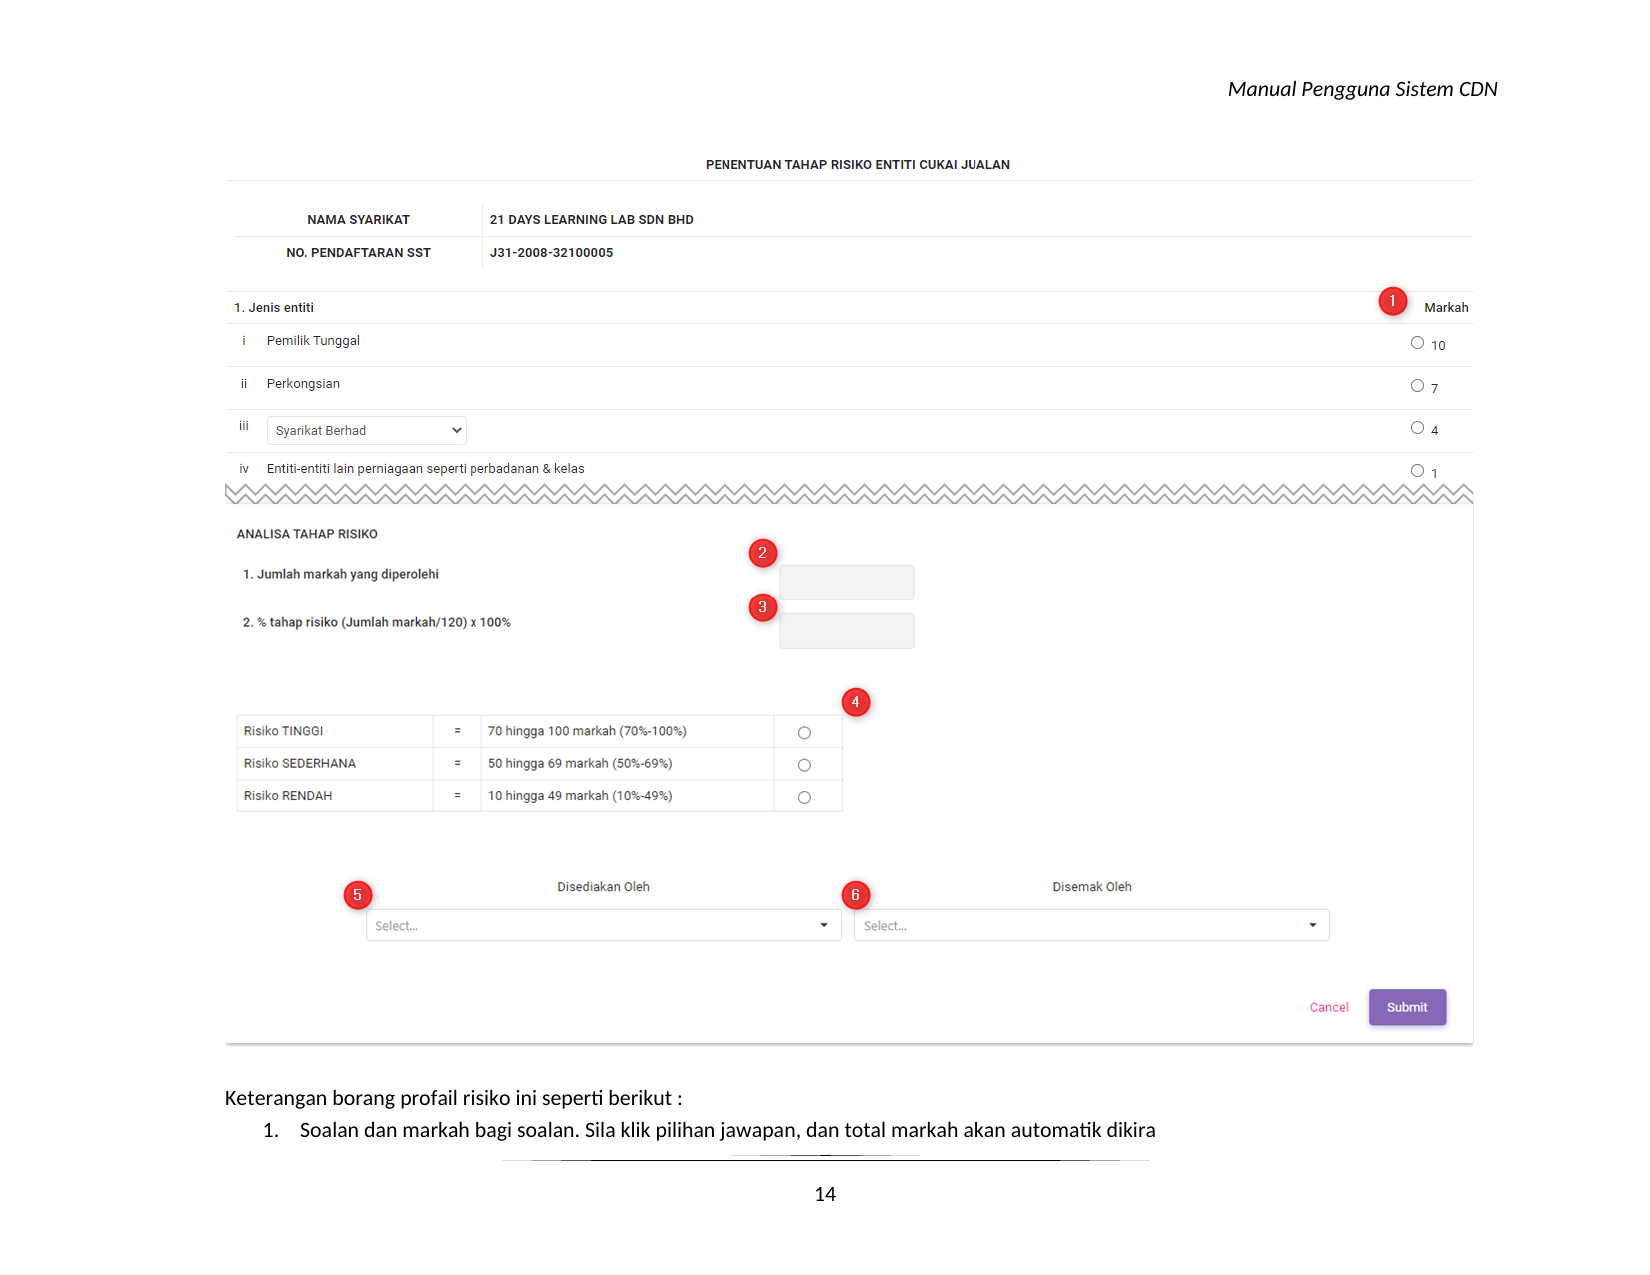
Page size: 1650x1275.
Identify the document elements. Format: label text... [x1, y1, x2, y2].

list Soalan dan markah bagi soalan. Sila klik pilihan jawapan, dan total markah akan automatik dikira [262, 1116, 1500, 1143]
list Keterangan borang profail risiko ini seperti berikut : [225, 1052, 1500, 1111]
picture [225, 150, 1474, 1047]
